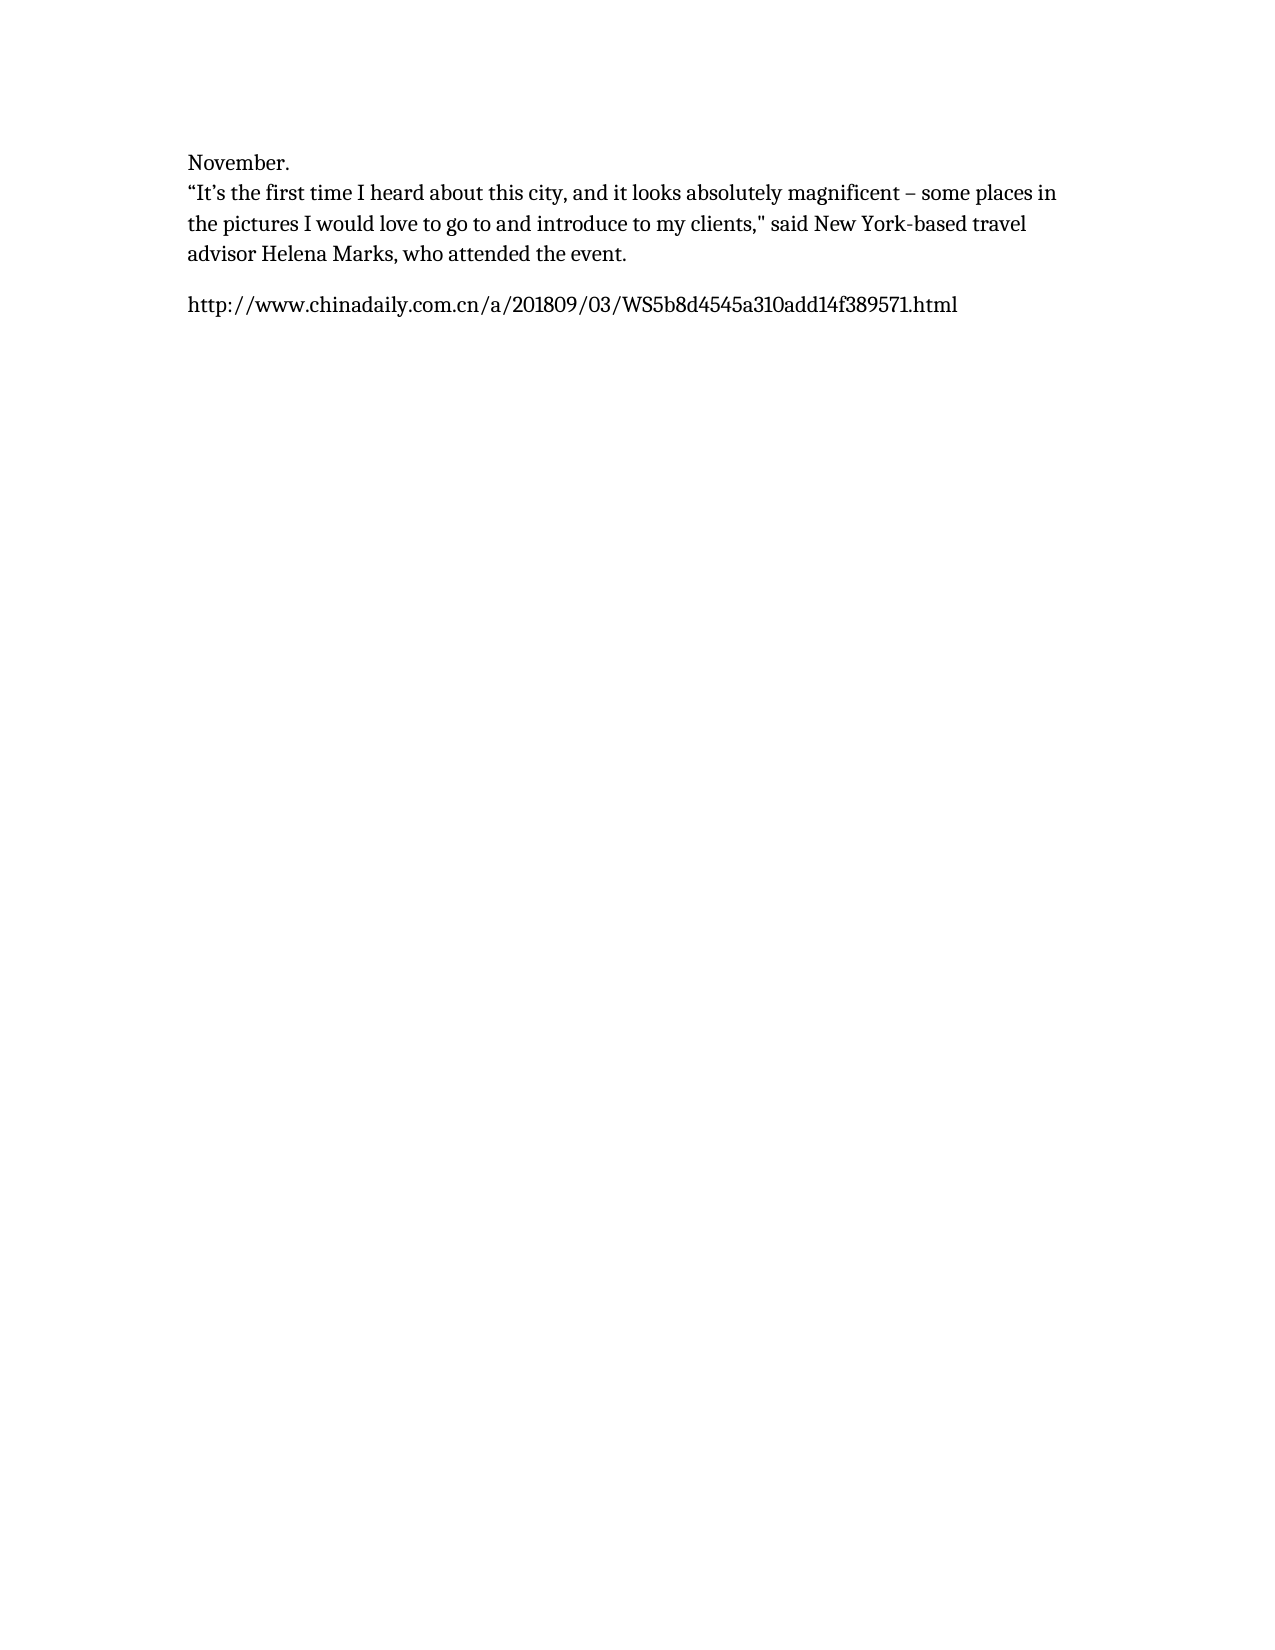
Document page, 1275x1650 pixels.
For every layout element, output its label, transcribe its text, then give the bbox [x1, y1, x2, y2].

text http://www.chinadaily.com.cn/a/201809/03/WS5b8d4545a310add14f389571.html [187, 292, 1087, 318]
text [187, 150, 1087, 267]
